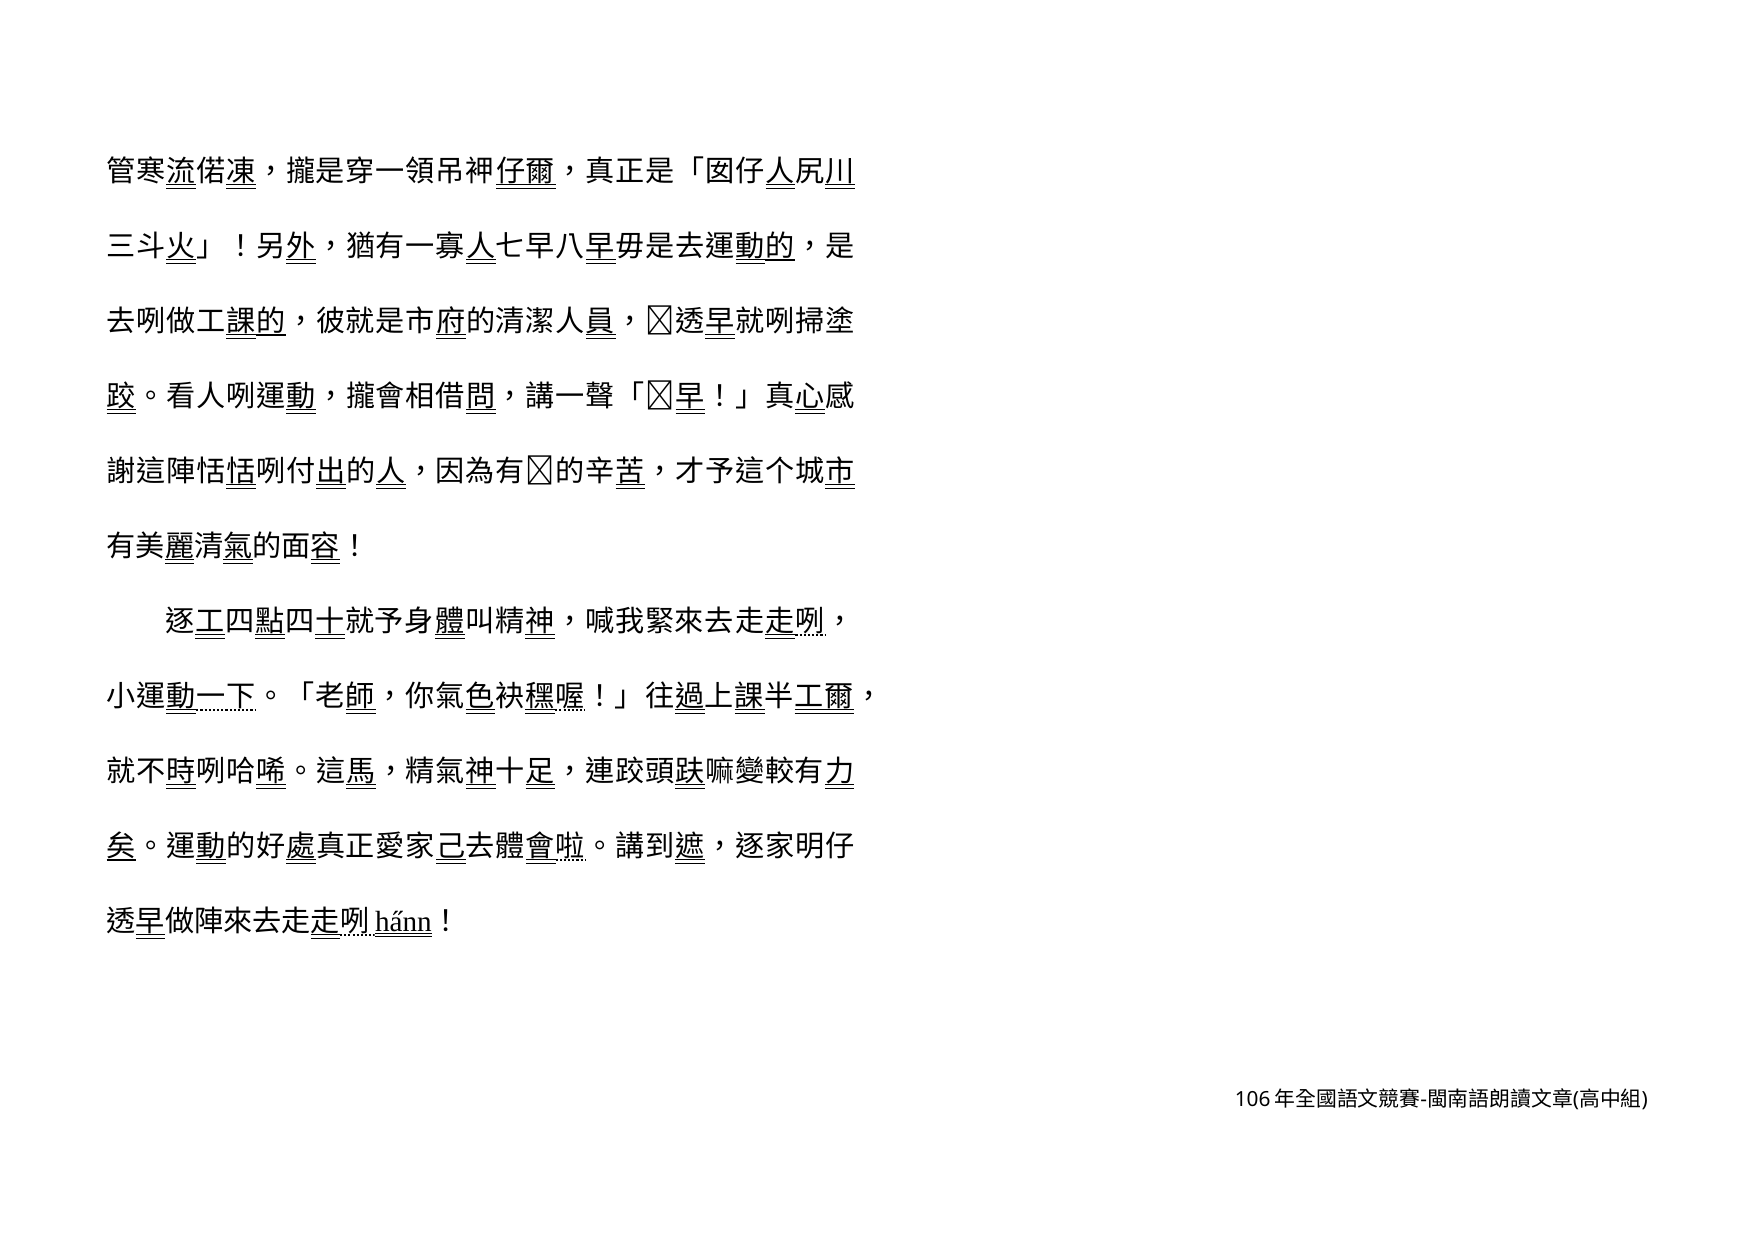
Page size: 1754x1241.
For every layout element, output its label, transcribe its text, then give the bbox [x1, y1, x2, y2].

text 逐工四點四十就予身體叫精神，喊我緊來去走走咧，小運動一下。「老師，你氣色袂䆀喔！」往過上課半工爾，就不時咧哈唏。這馬，精氣神十足，連跤頭趺嘛變較有力矣。運動的好處真正愛家己去體會啦。講到遮，逐家明仔透早做陣來去走走咧ha̋nn！ [106, 582, 855, 957]
